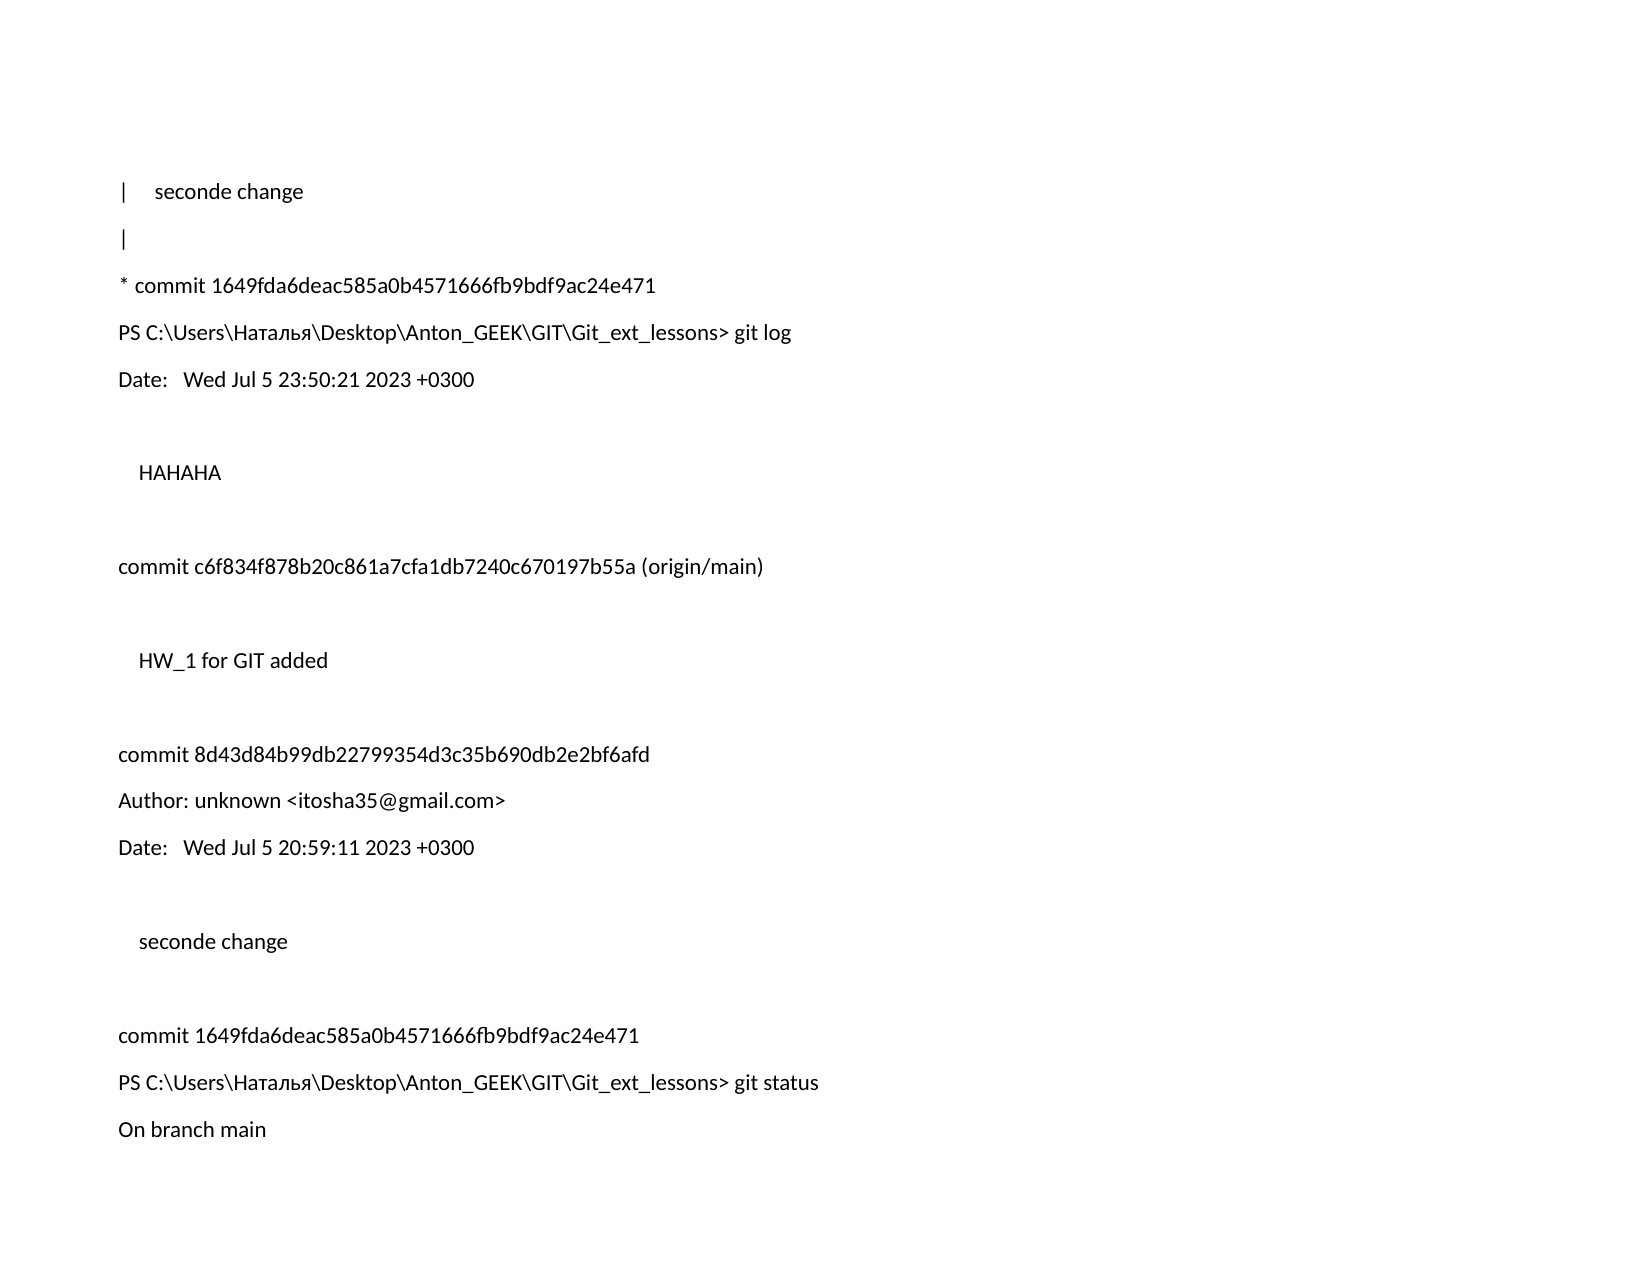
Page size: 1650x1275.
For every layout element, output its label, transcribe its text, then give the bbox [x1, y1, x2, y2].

text commit 8d43d84b99db22799354d3c35b690db2e2bf6afd [118, 740, 1532, 768]
text Date: Wed Jul 5 23:50:21 2023 +0300 [118, 365, 1532, 393]
text PS C:\Users\Наталья\Desktop\Anton_GEEK\GIT\Git_ext_lessons> git status [118, 1068, 1532, 1096]
text Author: unknown <itosha35@gmail.com> [118, 787, 1532, 814]
text seconde change [118, 927, 1532, 955]
text | [118, 224, 1532, 252]
text HAHAHA [118, 458, 1532, 486]
text Date: Wed Jul 5 20:59:11 2023 +0300 [118, 833, 1532, 861]
text commit 1649fda6deac585a0b4571666fb9bdf9ac24e471 [118, 1021, 1532, 1049]
text PS C:\Users\Наталья\Desktop\Anton_GEEK\GIT\Git_ext_lessons> git log [118, 318, 1532, 346]
text | seconde change [118, 177, 1532, 205]
text commit c6f834f878b20c861a7cfa1db7240c670197b55a (origin/main) [118, 552, 1532, 580]
text On branch main [118, 1115, 1532, 1143]
text * commit 1649fda6deac585a0b4571666fb9bdf9ac24e471 [118, 271, 1532, 299]
text HW_1 for GIT added [118, 646, 1532, 674]
